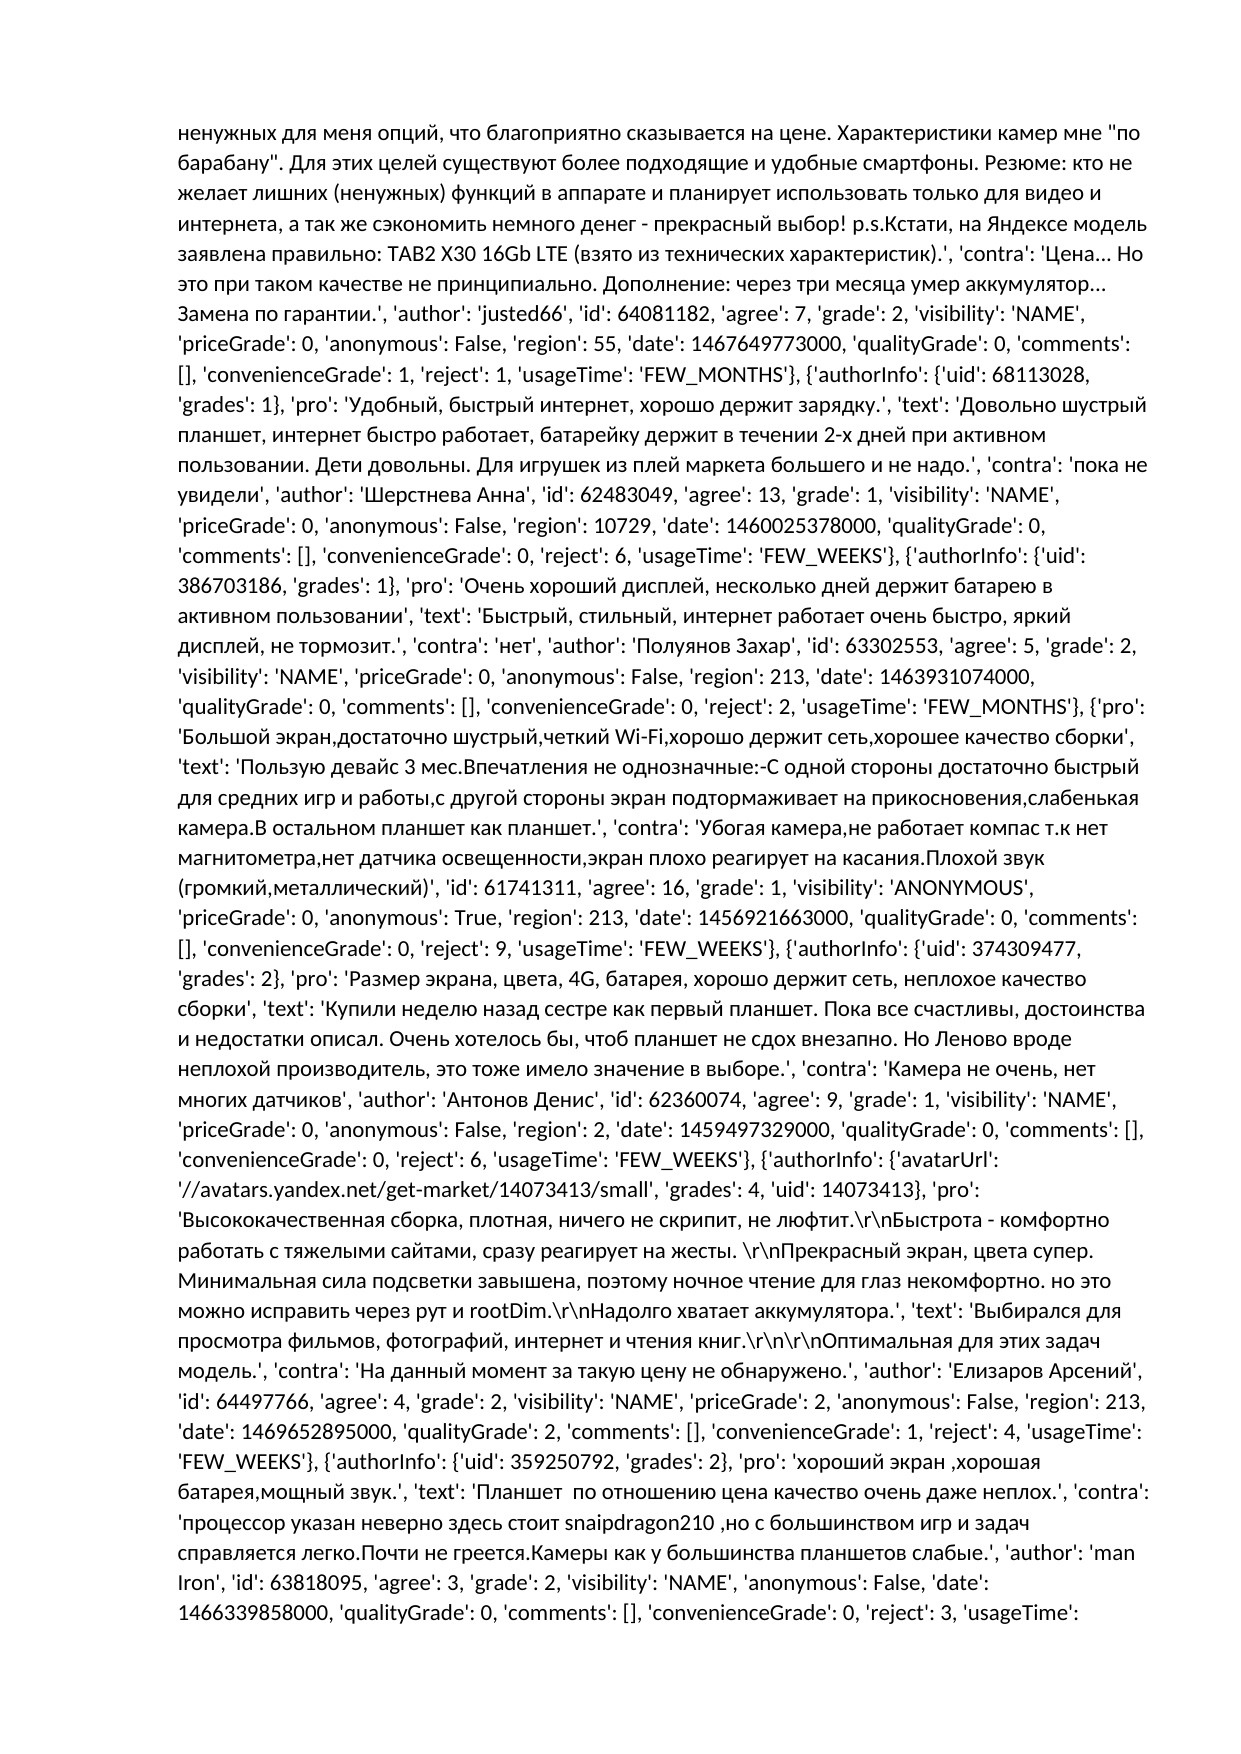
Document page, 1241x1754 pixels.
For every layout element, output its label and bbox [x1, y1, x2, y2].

text [177, 118, 1152, 1626]
